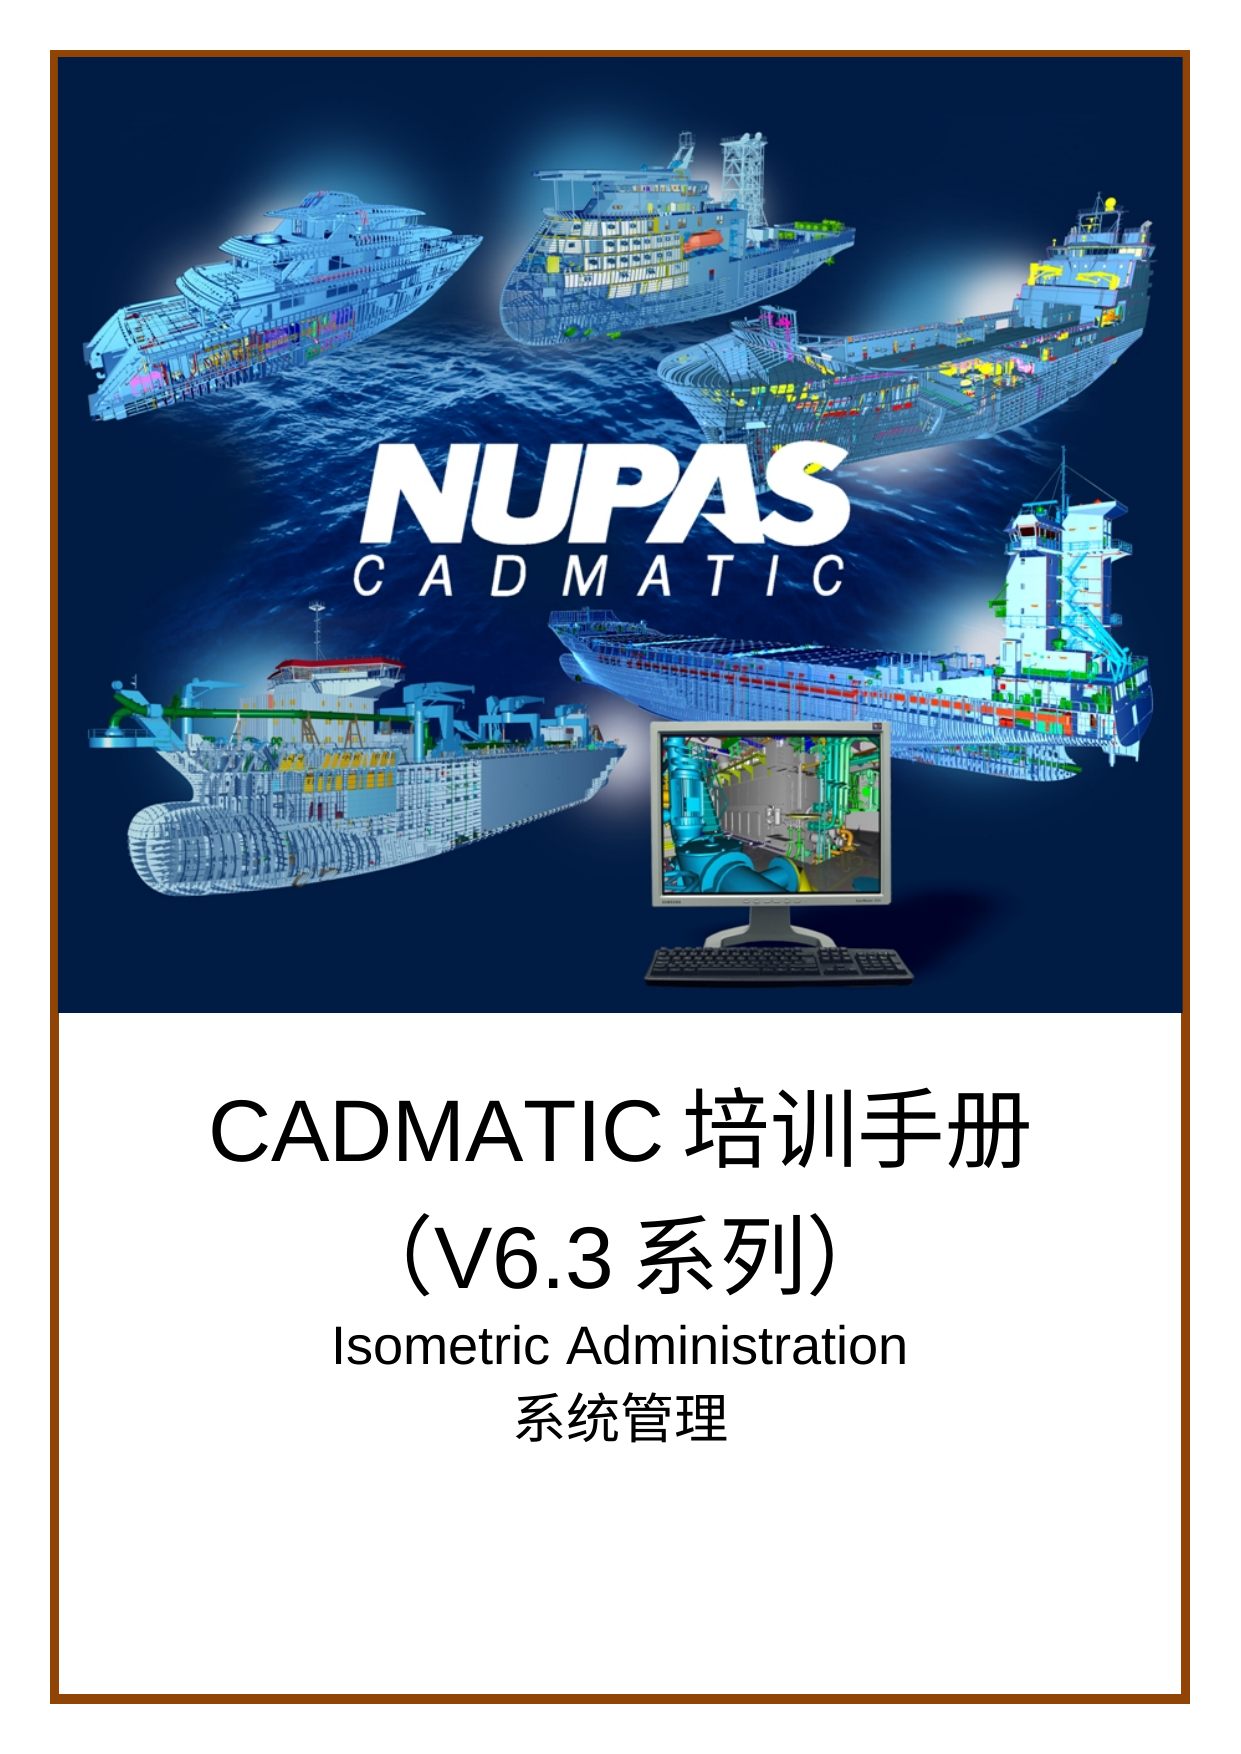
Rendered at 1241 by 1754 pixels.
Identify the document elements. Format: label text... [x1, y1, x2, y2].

picture [57, 57, 1183, 1013]
text Isometric Administration [118, 1314, 1122, 1376]
text 系统管理 [118, 1376, 1122, 1454]
text CADMATIC培训手册（V6.3系列） [118, 1060, 1122, 1314]
